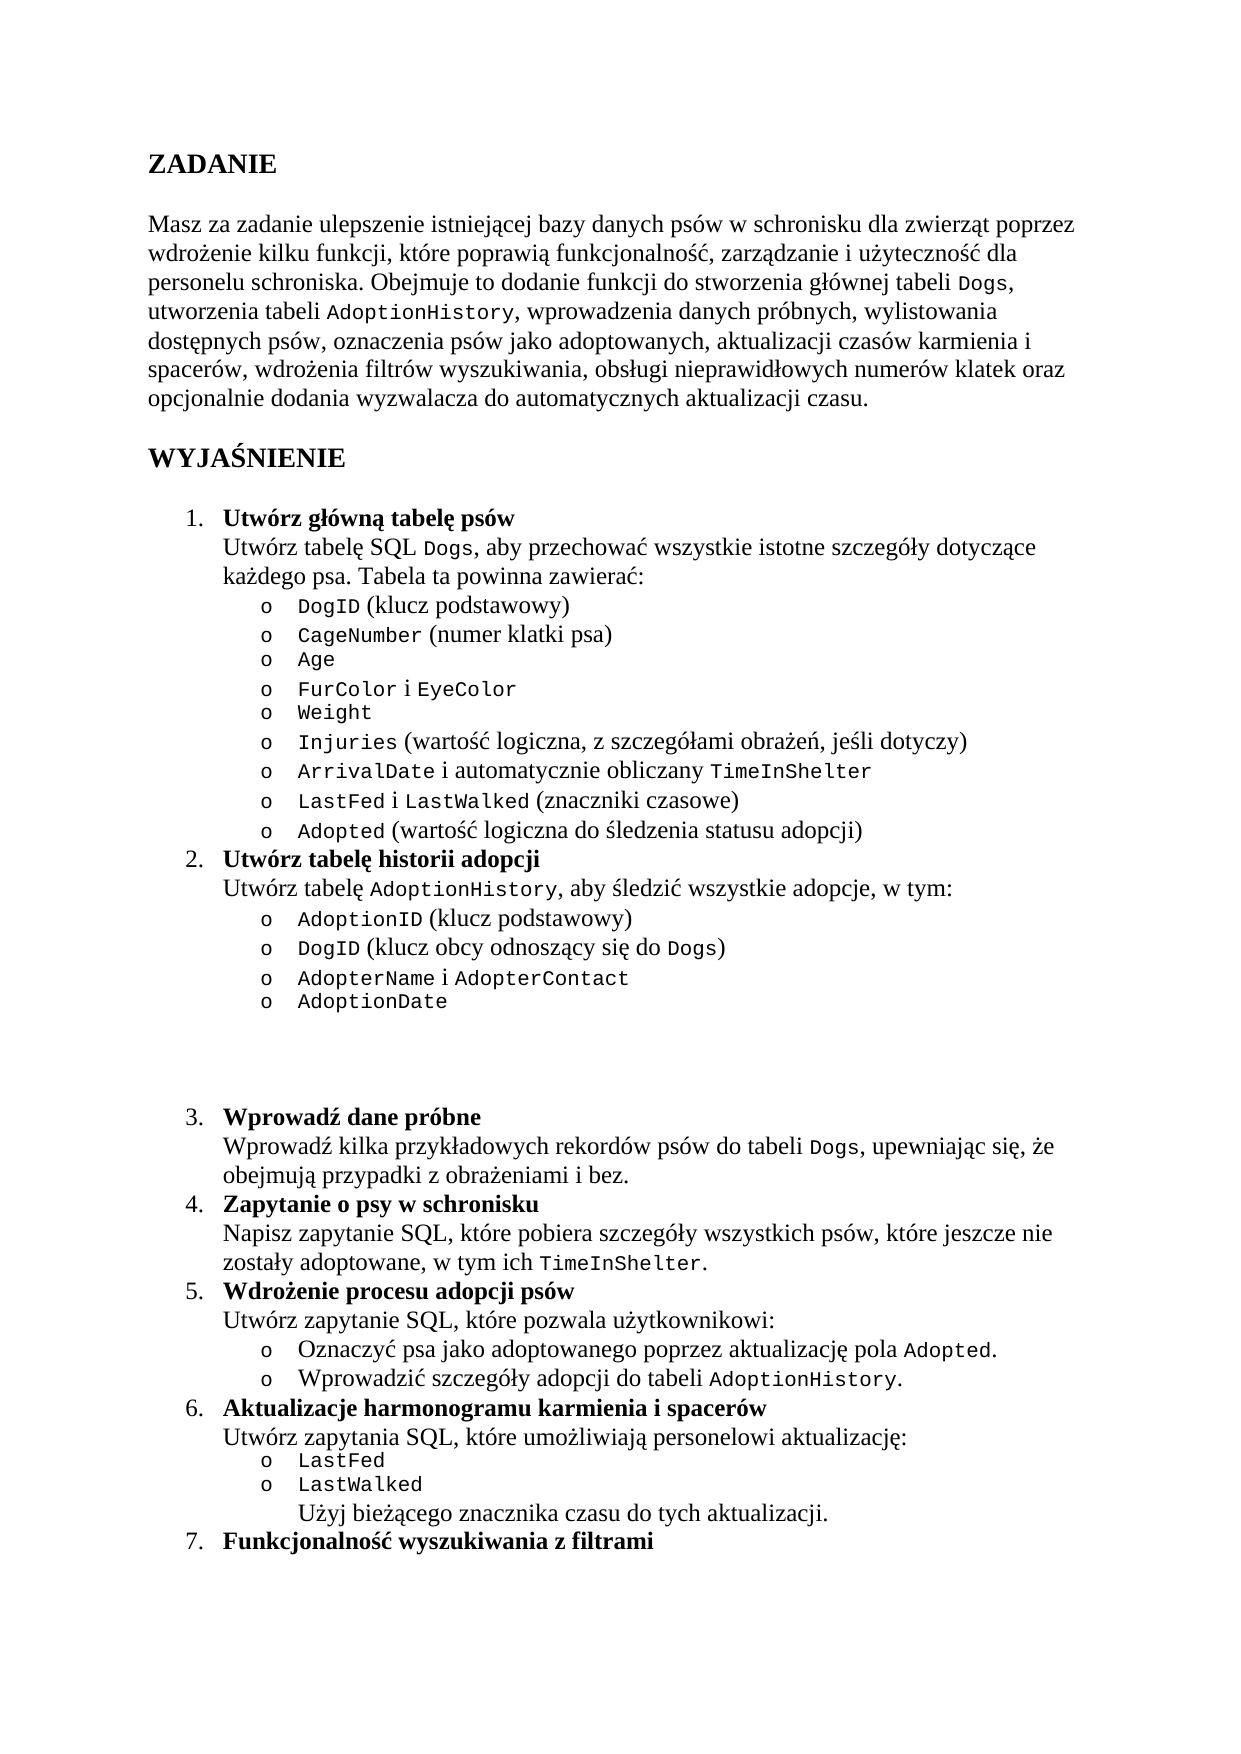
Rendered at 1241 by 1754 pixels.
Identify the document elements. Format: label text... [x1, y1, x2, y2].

list Age [260, 649, 1093, 673]
list Wprowadź dane próbne Wprowadź kilka przykładowych rekordów psów do tabeli Dogs, upewniając się, że obejmują przypadki z obrażeniami i bez. [185, 1102, 1093, 1189]
list LastFed i LastWalked (znaczniki czasowe) [260, 785, 1093, 815]
list Zapytanie o psy w schronisku Napisz zapytanie SQL, które pobiera szczegóły wszystkich psów, które jeszcze nie zostały adoptowane, w tym ich TimeInShelter. [185, 1189, 1093, 1276]
text ZADANIE [148, 148, 1093, 180]
text WYJAŚNIENIE [148, 441, 1093, 474]
list Wdrożenie procesu adopcji psów Utwórz zapytanie SQL, które pozwala użytkownikowi: [185, 1276, 1093, 1334]
list FurColor i EyeColor [260, 673, 1093, 702]
list Adopted (wartość logiczna do śledzenia statusu adopcji) [260, 815, 1093, 844]
list Utwórz tabelę historii adopcji Utwórz tabelę AdoptionHistory, aby śledzić wszystkie adopcje, w tym: [185, 844, 1093, 903]
list Wprowadzić szczegóły adopcji do tabeli AdoptionHistory. [260, 1363, 1093, 1393]
list LastWalked Użyj bieżącego znacznika czasu do tych aktualizacji. [260, 1474, 1093, 1526]
list DogID (klucz podstawowy) [260, 590, 1093, 619]
text Masz za zadanie ulepszenie istniejącej bazy danych psów w schronisku dla zwierząt poprzez wdrożenie kilku funkcji, które poprawią funkcjonalność, zarządzanie i użyteczność dla personelu schroniska. Obejmuje to dodanie funkcji do stworzenia głównej tabeli Dogs, utworzenia tabeli AdoptionHistory, wprowadzenia danych próbnych, wylistowania dostępnych psów, oznaczenia psów jako adoptowanych, aktualizacji czasów karmienia i spacerów, wdrożenia filtrów wyszukiwania, obsługi nieprawidłowych numerów klatek oraz opcjonalnie dodania wyzwalacza do automatycznych aktualizacji czasu. [148, 209, 1093, 412]
list Aktualizacje harmonogramu karmienia i spacerów Utwórz zapytania SQL, które umożliwiają personelowi aktualizację: [185, 1393, 1093, 1450]
list LastFed [260, 1450, 1093, 1474]
list AdoptionDate [260, 991, 1093, 1015]
list DogID (klucz obcy odnoszący się do Dogs) [260, 932, 1093, 962]
list Injuries (wartość logiczna, z szczegółami obrażeń, jeśli dotyczy) [260, 726, 1093, 756]
list AdopterName i AdopterContact [260, 962, 1093, 991]
list CageNumber (numer klatki psa) [260, 619, 1093, 649]
list AdoptionID (klucz podstawowy) [260, 903, 1093, 932]
list Funkcjonalność wyszukiwania z filtrami [185, 1526, 1093, 1555]
list Weight [260, 702, 1093, 726]
list ArrivalDate i automatycznie obliczany TimeInShelter [260, 756, 1093, 785]
list Oznaczyć psa jako adoptowanego poprzez aktualizację pola Adopted. [260, 1334, 1093, 1363]
list Utwórz główną tabelę psów Utwórz tabelę SQL Dogs, aby przechować wszystkie istotne szczegóły dotyczące każdego psa. Tabela ta powinna zawierać: [185, 503, 1093, 590]
